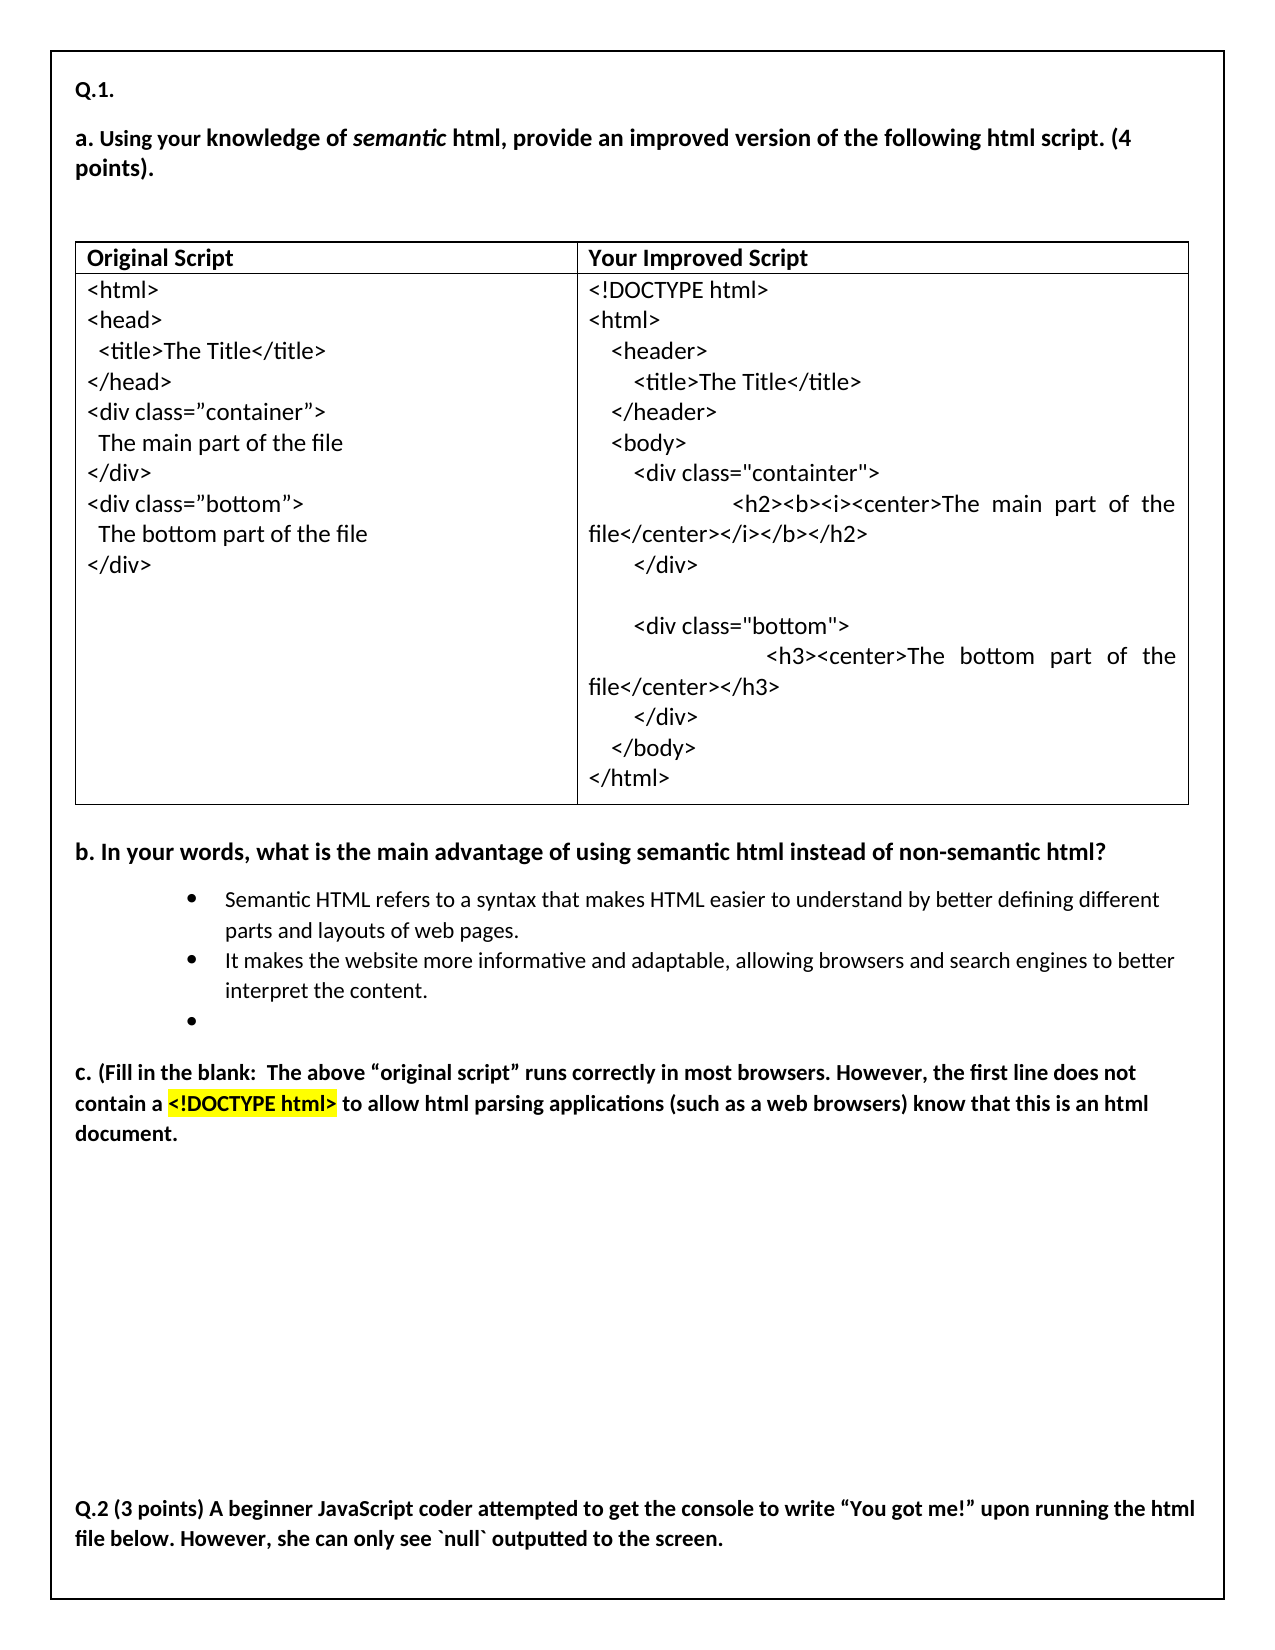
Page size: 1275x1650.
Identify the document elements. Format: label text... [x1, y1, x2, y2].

table_header Your Improved Script [578, 243, 1188, 273]
list Semantic HTML refers to a syntax that makes HTML easier to understand by better defining different parts and layouts of web pages. [187, 886, 1200, 944]
text a. Using your knowledge of semantic html, provide an improved version of the following html script. (4 points). [75, 122, 1200, 183]
text Q.1. [75, 75, 1200, 103]
table_header Original Script [76, 243, 577, 273]
text b. In your words, what is the main advantage of using semantic html instead of non-semantic html? [75, 836, 1200, 866]
text Q.2 (3 points) A beginner JavaScript coder attempted to get the console to write “You got me!” upon running the html file below. However, she can only see `null` outputted to the screen. [75, 1494, 1200, 1552]
table_cell <html> <head> <title>The Title</title> </head> <div class=”container”> The main part of the file </div> <div class=”bottom”> The bottom part of the file </div> [76, 274, 577, 804]
table_cell <!DOCTYPE html> <html> <header> <title>The Title</title> </header> <body> <div class="containter"> <h2><b><i><center>The main part of the file</center></i></b></h2> </div> <div class="bottom"> <h3><center>The bottom part of the file</center></h3> </div> </body> </html> [578, 274, 1188, 804]
list It makes the website more informative and adaptable, allowing browsers and search engines to better interpret the content. [187, 946, 1200, 1004]
text c. (Fill in the blank: The above “original script” runs correctly in most browsers. However, the first line does not contain a <!DOCTYPE html> to allow html parsing applications (such as a web browsers) know that this is an html document. [75, 1056, 1200, 1147]
